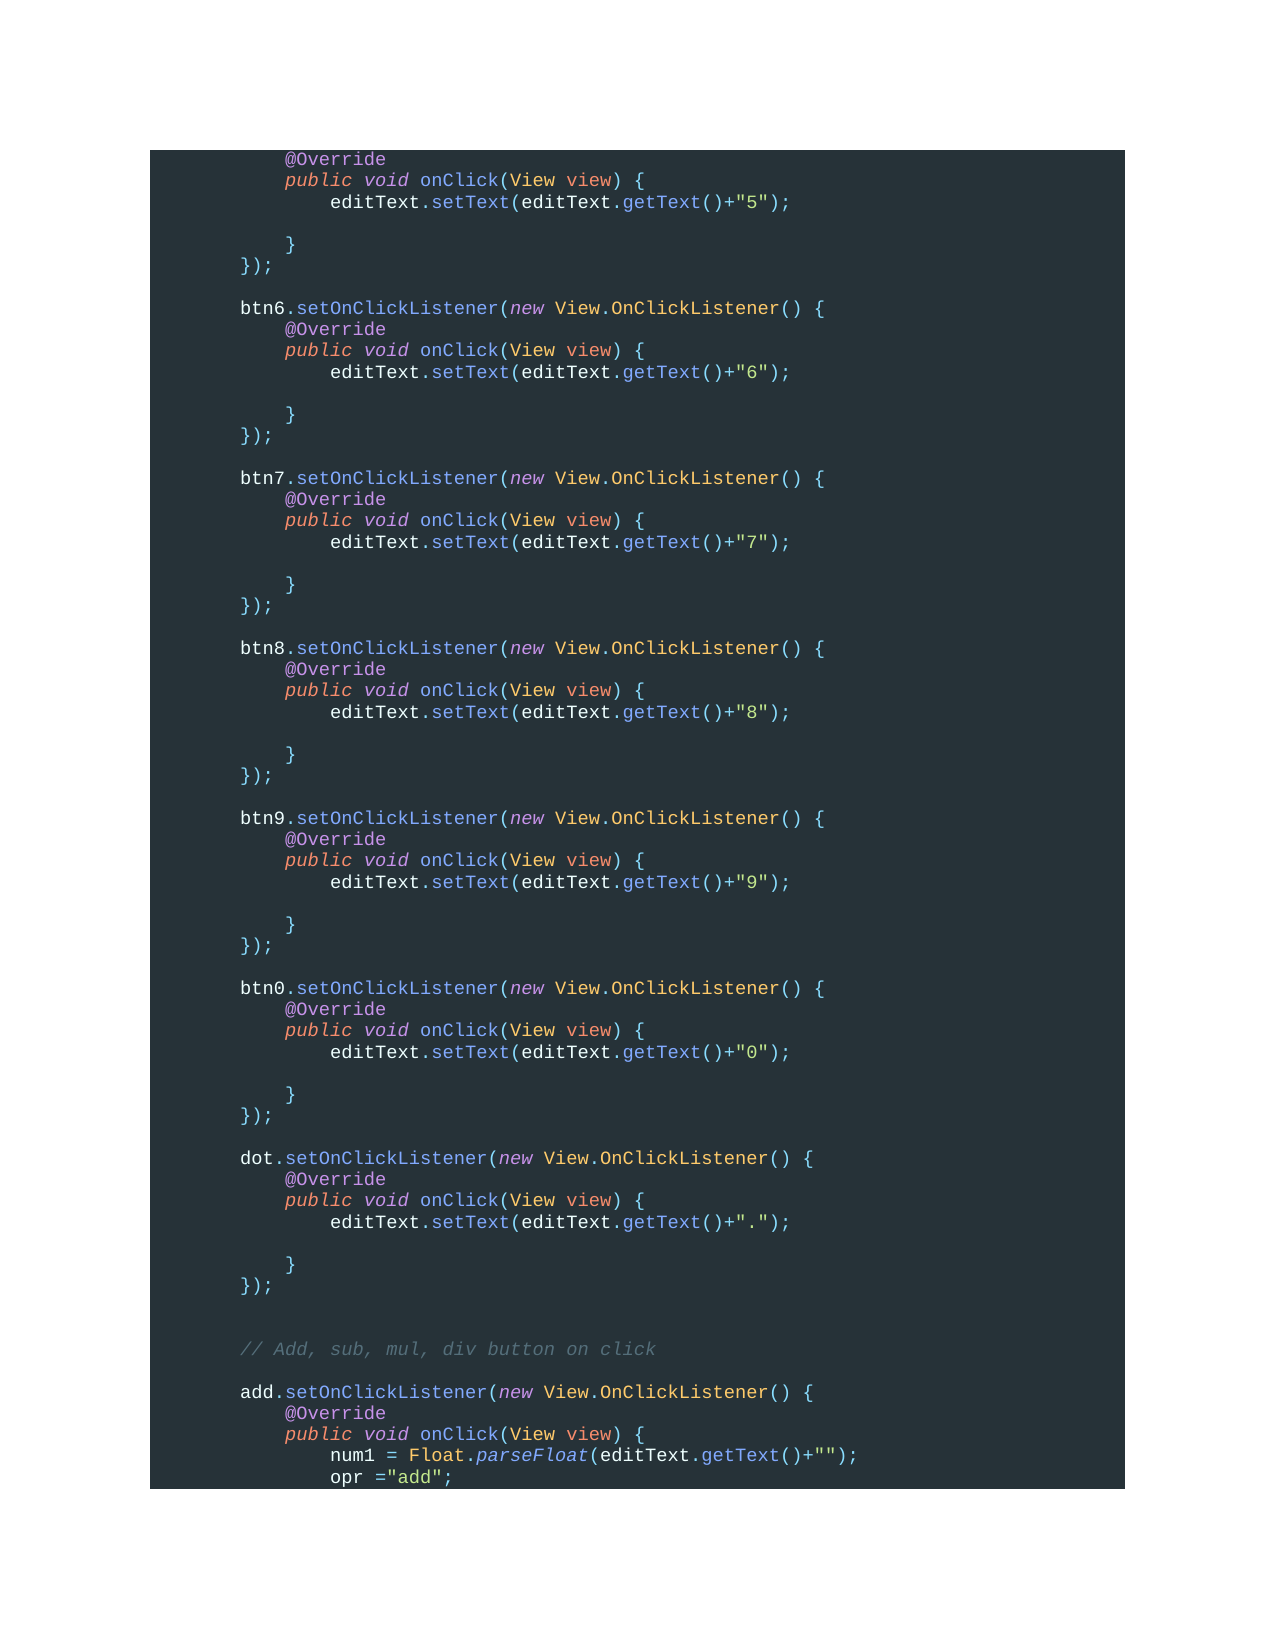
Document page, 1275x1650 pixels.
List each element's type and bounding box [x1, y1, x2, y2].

text [150, 150, 1125, 1489]
